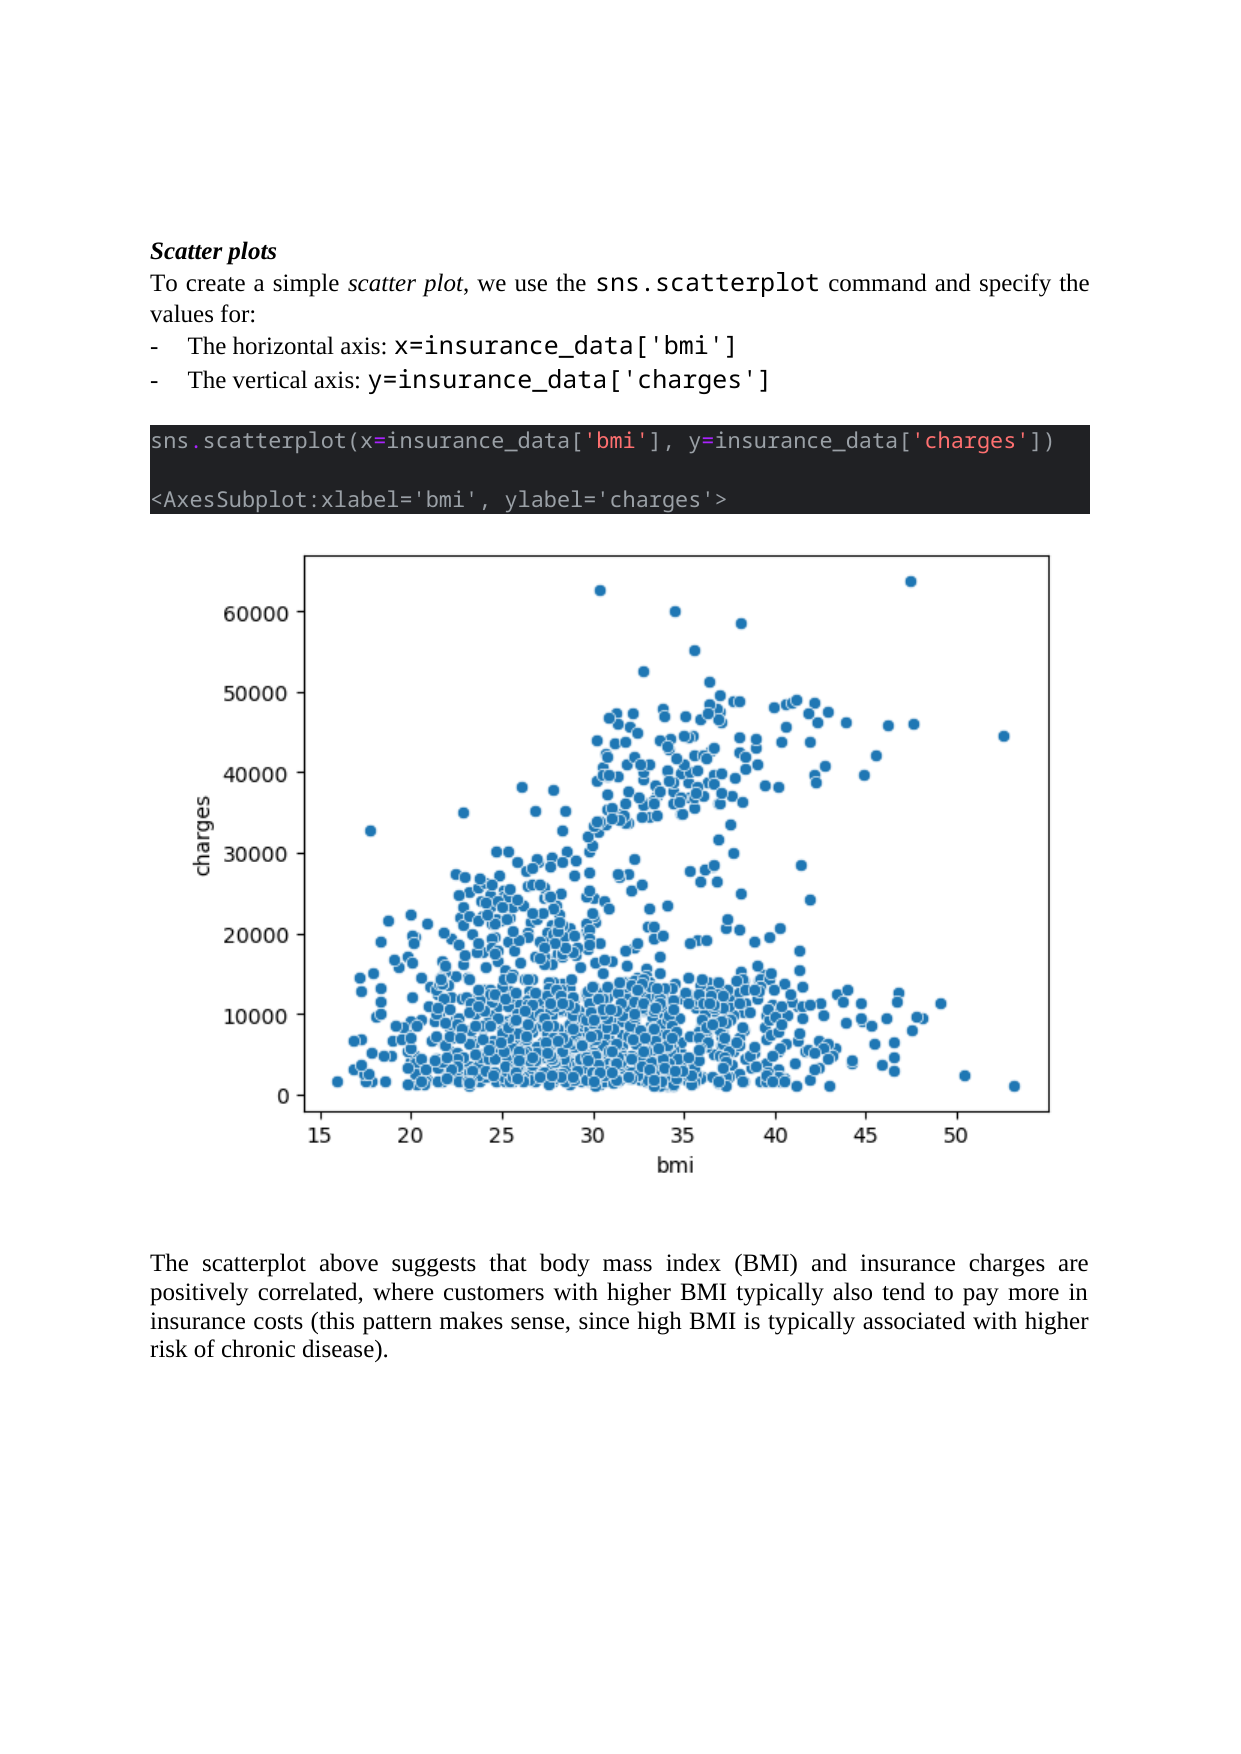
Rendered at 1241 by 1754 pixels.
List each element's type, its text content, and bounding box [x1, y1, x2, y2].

text Scatter plots [150, 236, 1090, 265]
text <AxesSubplot:xlabel='bmi', ylabel='charges'> [150, 484, 1090, 514]
list The vertical axis: y=insurance_data['charges'] [150, 362, 1090, 396]
text The scatterplot above suggests that body mass index (BMI) and insurance charges are positively correlated, where customers with higher BMI typically also tend to pay more in insurance costs (this pattern makes sense, since high BMI is typically associated with higher risk of chronic disease). [150, 1248, 1090, 1363]
picture [178, 542, 1062, 1191]
list The horizontal axis: x=insurance_data['bmi'] [150, 328, 1090, 362]
text To create a simple scatter plot, we use the sns.scatterplot command and specify the values for: [150, 265, 1090, 328]
text sns.scatterplot(x=insurance_data['bmi'], y=insurance_data['charges']) [150, 425, 1090, 454]
